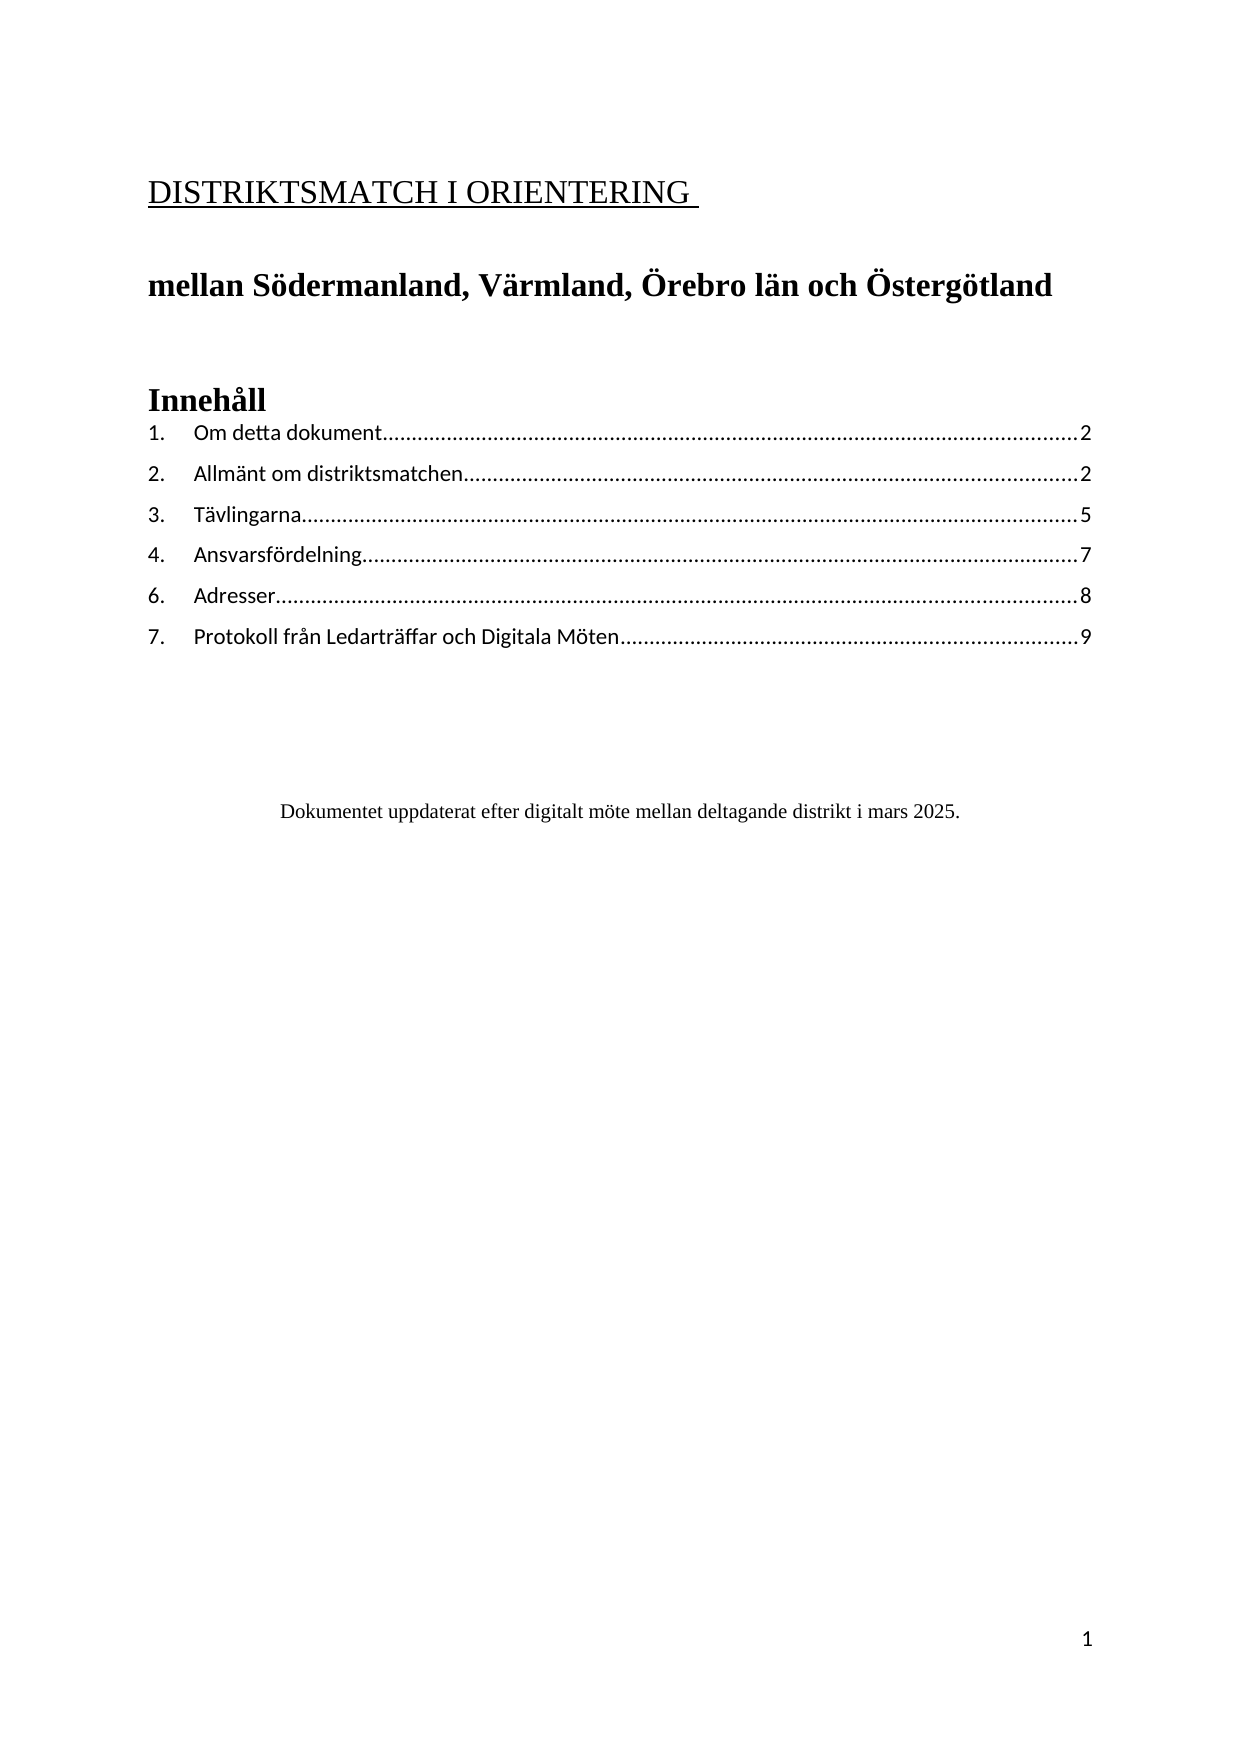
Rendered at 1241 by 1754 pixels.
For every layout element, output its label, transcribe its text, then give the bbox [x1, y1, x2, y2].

text Innehåll [148, 380, 1093, 418]
text mellan Södermanland, Värmland, Örebro län och Östergötland [148, 265, 1093, 303]
text Dokumentet uppdaterat efter digitalt möte mellan deltagande distrikt i mars 2025. [148, 799, 1093, 823]
title DISTRIKTSMATCH I ORIENTERING [148, 173, 1093, 211]
